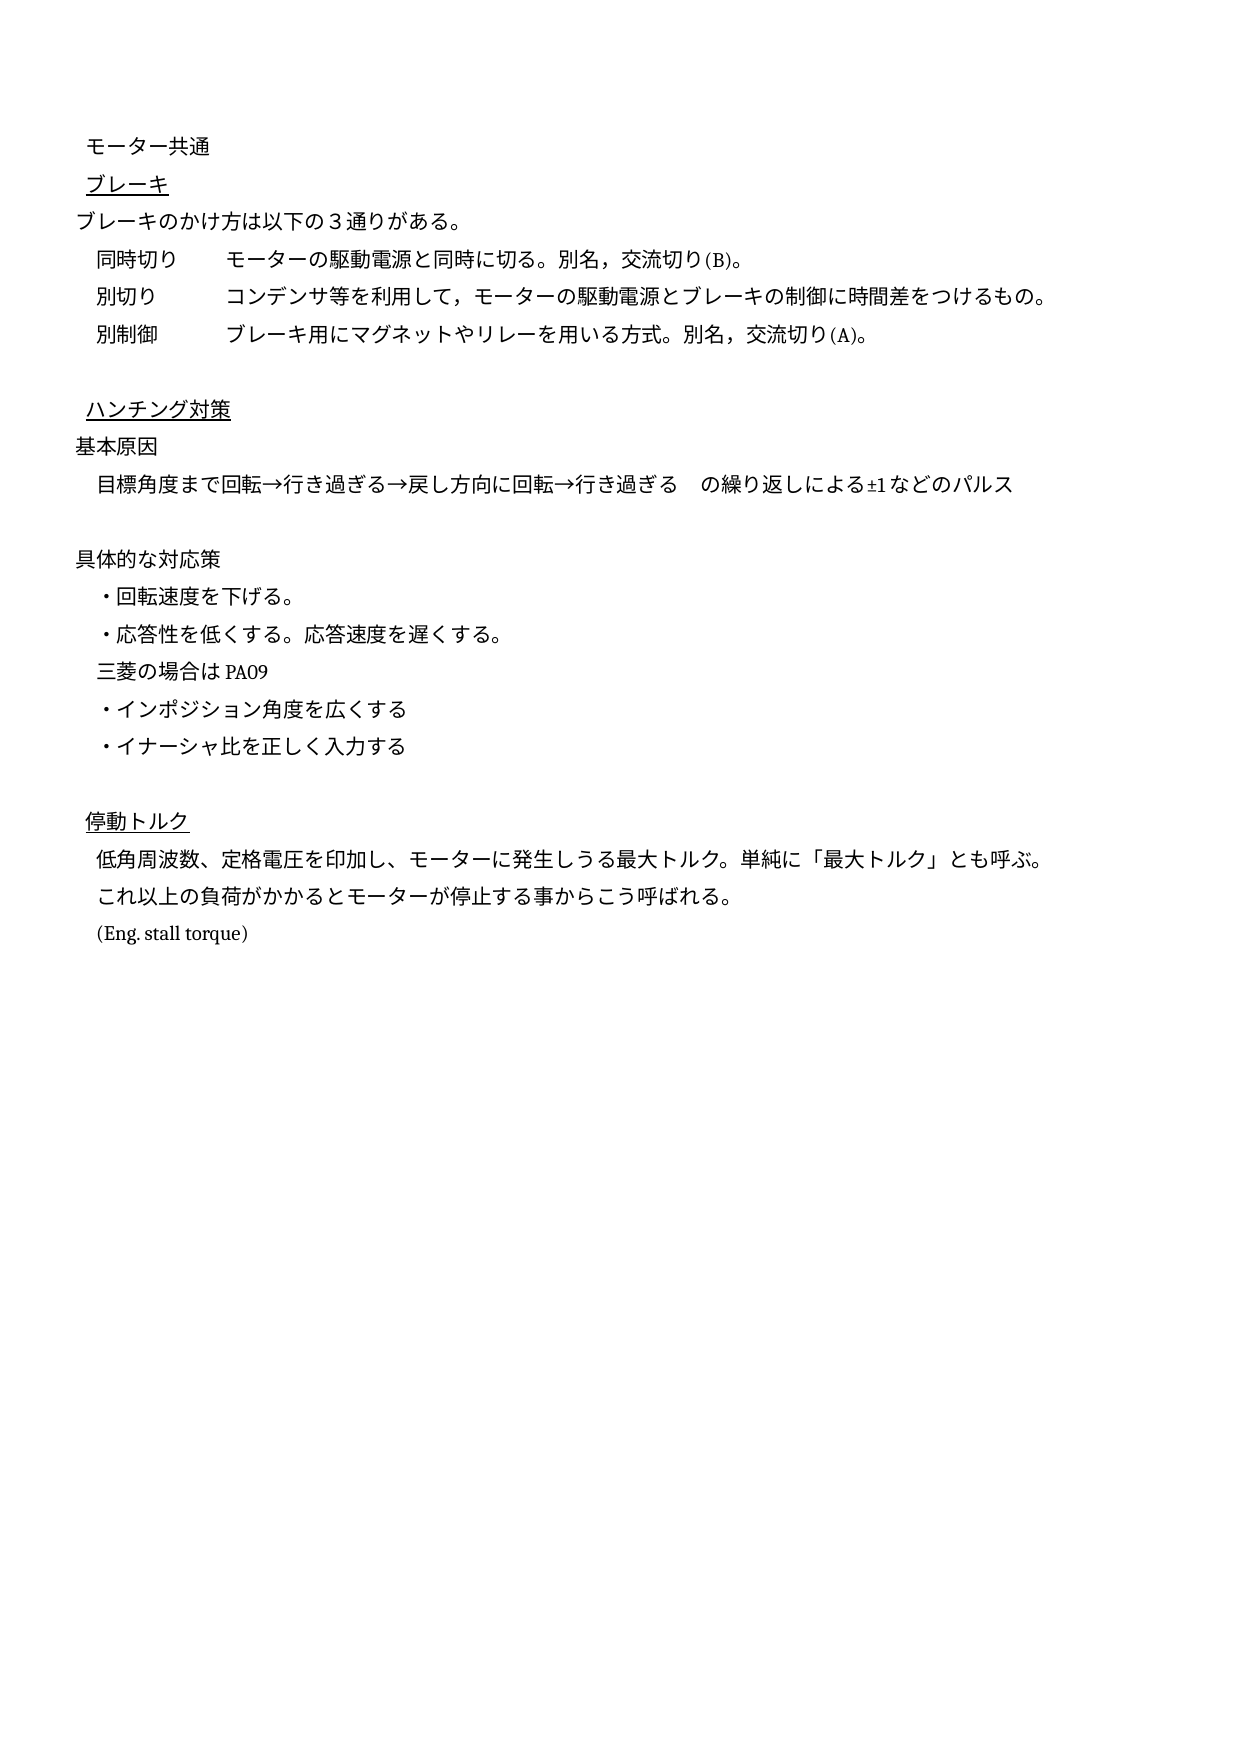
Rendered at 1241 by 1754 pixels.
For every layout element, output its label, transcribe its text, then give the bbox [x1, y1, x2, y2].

text 別制御 ブレーキ用にマグネットやリレーを用いる方式。別名，交流切り(A)。 [96, 314, 1165, 352]
text ・インポジション角度を広くする [96, 689, 1165, 727]
text 目標角度まで回転→行き過ぎる→戻し方向に回転→行き過ぎる の繰り返しによる±1などのパルス [96, 464, 1165, 502]
text 基本原因 [75, 427, 1165, 464]
subtitle モーター共通 [85, 127, 1155, 164]
text ブレーキのかけ方は以下の３通りがある。 [75, 202, 1165, 239]
subtitle ブレーキ [85, 164, 1155, 202]
text 低角周波数、定格電圧を印加し、モーターに発生しうる最大トルク。単純に「最大トルク」とも呼ぶ。 [96, 839, 1165, 877]
text ・応答性を低くする。応答速度を遅くする。 [96, 614, 1165, 652]
text (Eng. stall torque) [96, 914, 1165, 952]
text 具体的な対応策 [75, 539, 1165, 577]
text 同時切り モーターの駆動電源と同時に切る。別名，交流切り(B)。 [96, 239, 1165, 277]
subtitle 停動トルク [85, 802, 1155, 839]
text 三菱の場合はPA09 [96, 652, 1165, 689]
text ・回転速度を下げる。 [96, 577, 1165, 614]
subtitle ハンチング対策 [85, 389, 1155, 427]
text ・イナーシャ比を正しく入力する [96, 727, 1165, 764]
text 別切り コンデンサ等を利用して，モーターの駆動電源とブレーキの制御に時間差をつけるもの。 [96, 277, 1165, 314]
text これ以上の負荷がかかるとモーターが停止する事からこう呼ばれる。 [96, 877, 1165, 914]
